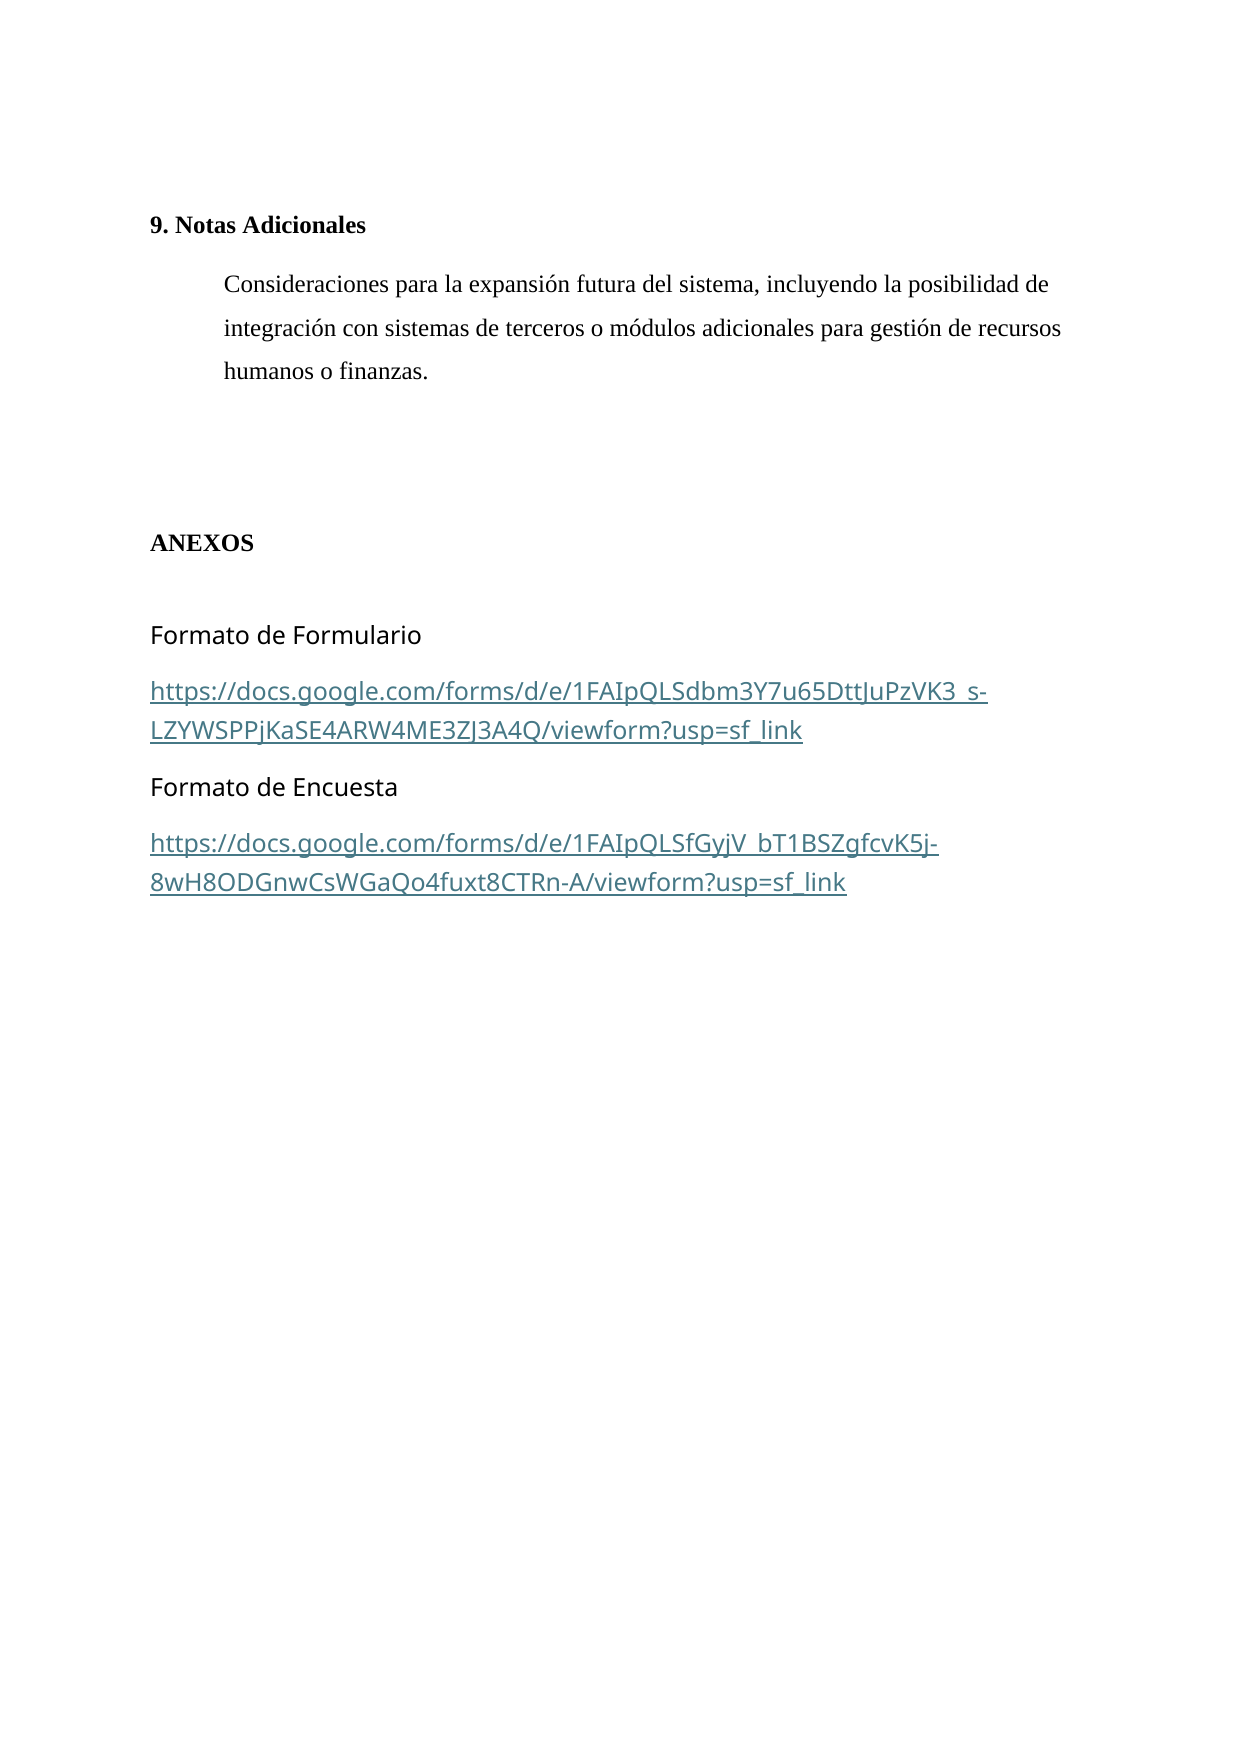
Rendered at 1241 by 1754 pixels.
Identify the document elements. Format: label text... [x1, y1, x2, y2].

text Formato de Encuesta [150, 769, 1090, 803]
text https://docs.google.com/forms/d/e/1FAIpQLSfGyjV_bT1BSZgfcvK5j-8wH8ODGnwCsWGaQo4fuxt8CTRn-A/viewform?usp=sf_link [150, 825, 1090, 899]
subtitle ANEXOS [150, 528, 1090, 557]
text Formato de Formulario [150, 617, 1090, 651]
text 9. Notas Adicionales [150, 210, 1090, 238]
text https://docs.google.com/forms/d/e/1FAIpQLSdbm3Y7u65DttJuPzVK3_s-LZYWSPPjKaSE4ARW4ME3ZJ3A4Q/viewform?usp=sf_link [150, 673, 1090, 747]
text Consideraciones para la expansión futura del sistema, incluyendo la posibilidad de integración con sistemas de terceros o módulos adicionales para gestión de recursos humanos o finanzas. [224, 269, 1090, 384]
